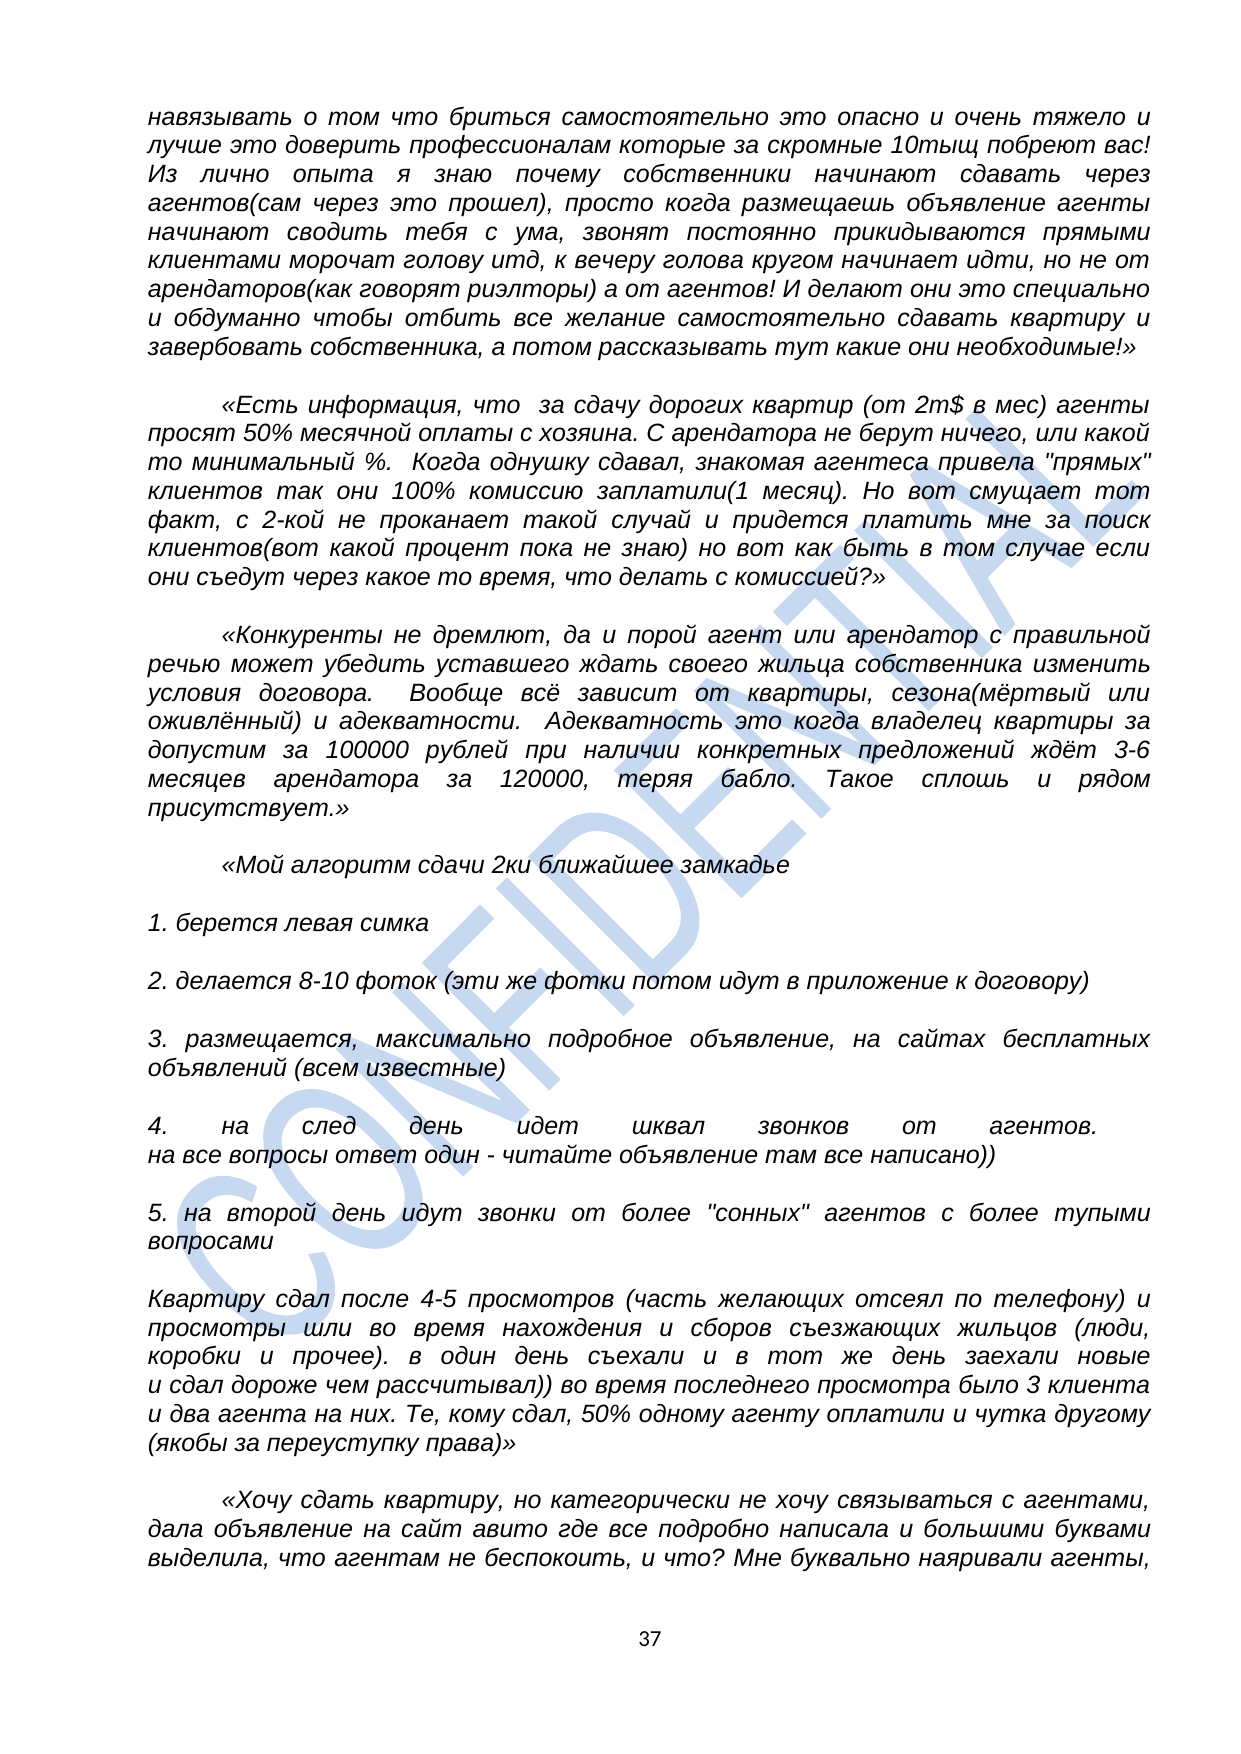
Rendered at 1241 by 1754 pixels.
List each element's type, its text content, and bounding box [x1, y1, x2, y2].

text 2. делается 8-10 фоток (эти же фотки потом идут в приложение к договору) [148, 966, 1152, 995]
text 4. на след день идет шквал звонков от агентов. на все вопросы ответ один - читайте объявление там все написано)) [148, 1111, 1152, 1168]
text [148, 102, 1152, 361]
text «Конкуренты не дремлют, да и порой агент или арендатор с правильной речью может убедить уставшего ждать своего жильца собственника изменить условия договора. Вообще всё зависит от квартиры, сезона(мёртвый или оживлённый) и адекватности. Адекватность это когда владелец квартиры за допустим за 100000 рублей при наличии конкретных предложений ждёт 3-6 месяцев арендатора за 120000, теряя бабло. Такое сплошь и рядом присутствует.» [148, 620, 1152, 821]
text 5. на второй день идут звонки от более "сонных" агентов с более тупыми вопросами Квартиру сдал после 4-5 просмотров (часть желающих отсеял по телефону) и просмотры шли во время нахождения и сборов съезжающих жильцов (люди, коробки и прочее). в один день съехали и в тот же день заехали новые и сдал дороже чем рассчитывал)) во время последнего просмотра было 3 клиента и два агента на них. Те, кому сдал, 50% одному агенту оплатили и чутка другому (якобы за переуступку права)» [148, 1198, 1152, 1456]
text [148, 1486, 1152, 1572]
text «Есть информация, что за сдачу дорогих квартир (от 2т$ в мес) агенты просят 50% месячной оплаты с хозяина. С арендатора не берут ничего, или какой то минимальный %. Когда однушку сдавал, знакомая агентеса привела "прямых" клиентов так они 100% комиссию заплатили(1 месяц). Но вот смущает тот факт, с 2-кой не проканает такой случай и придется платить мне за поиск клиентов(вот какой процент пока не знаю) но вот как быть в том случае если они съедут через какое то время, что делать с комиссией?» [148, 390, 1152, 591]
text 1. берется левая симка [148, 908, 1152, 937]
text 3. размещается, максимально подробное объявление, на сайтах бесплатных объявлений (всем известные) [148, 1024, 1152, 1082]
text «Мой алгоритм сдачи 2ки ближайшее замкадье [148, 851, 1152, 879]
